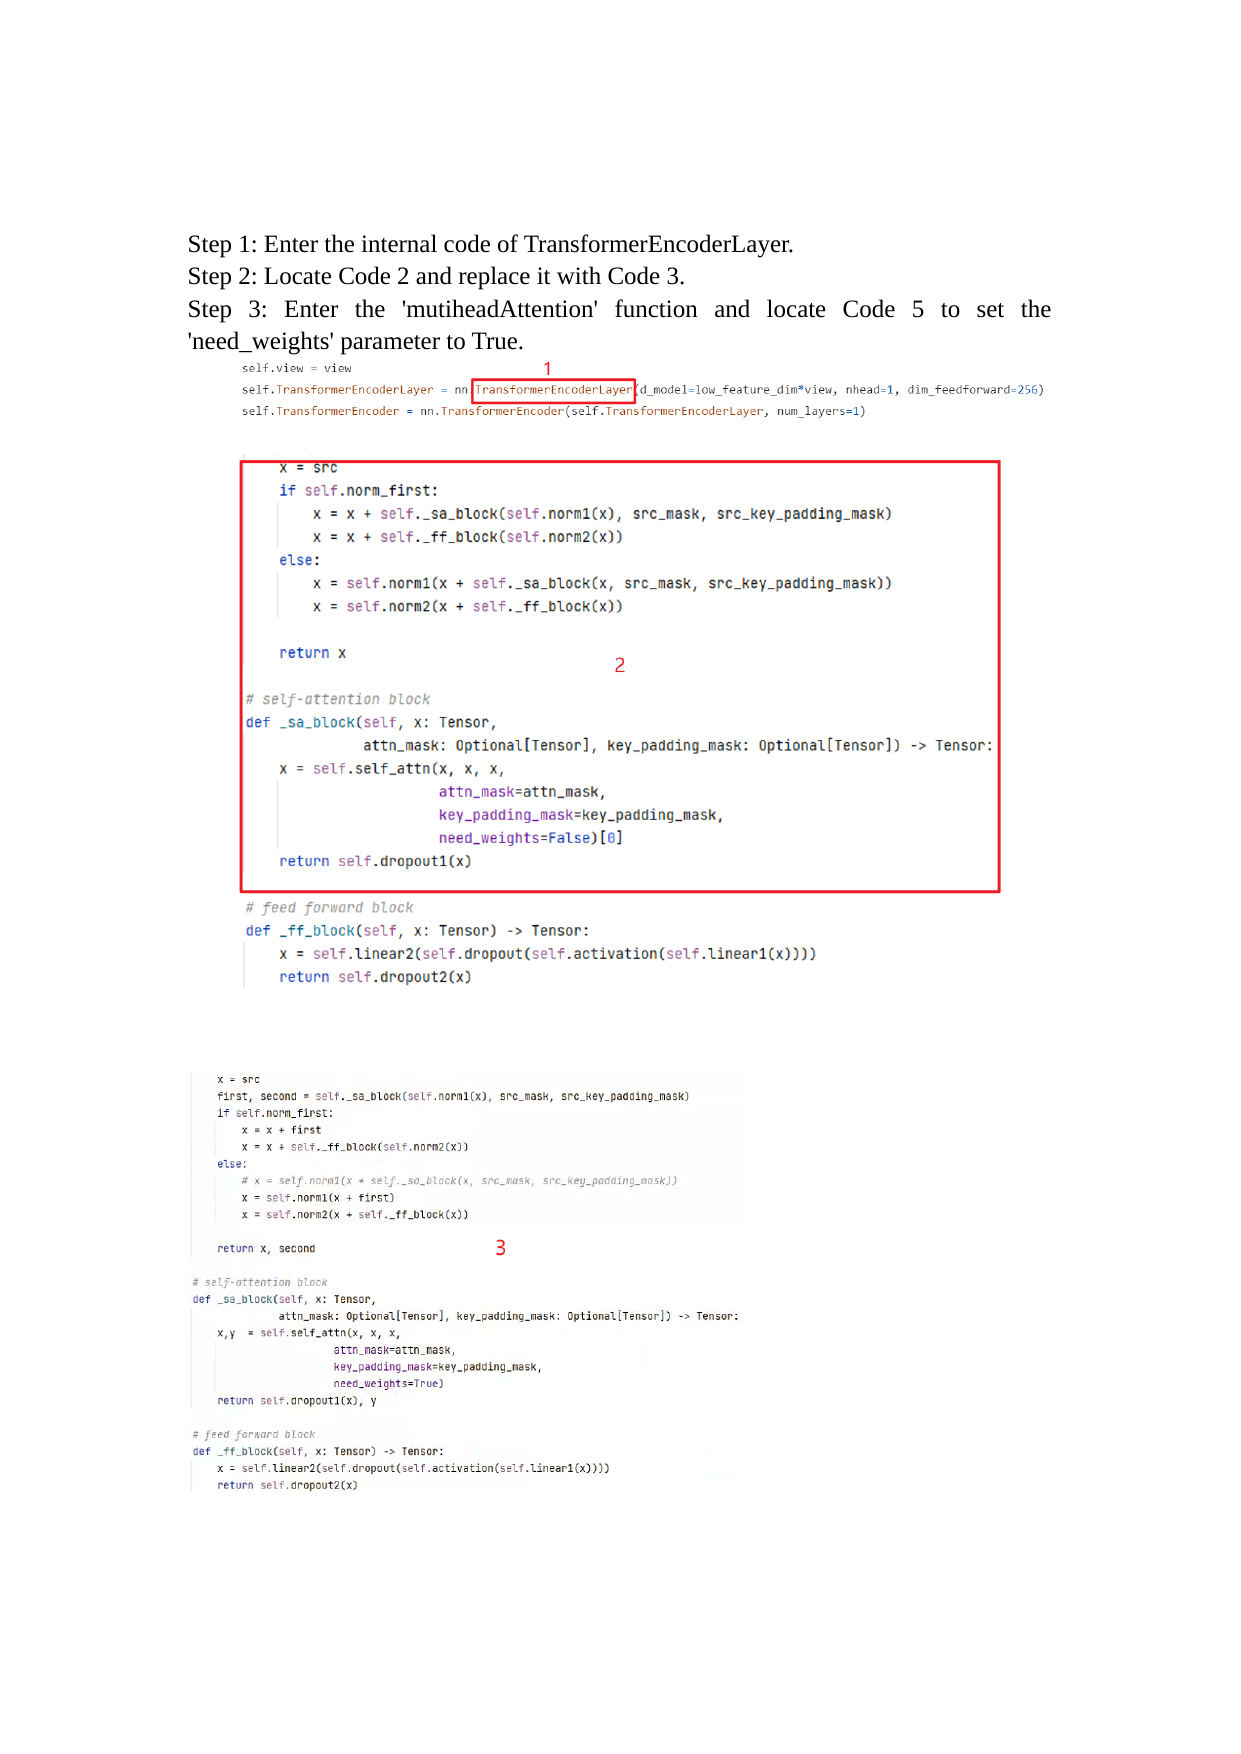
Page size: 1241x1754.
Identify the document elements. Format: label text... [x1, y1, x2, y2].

text Step 3: Enter the 'mutiheadAttention' function and locate Code 5 to set the 'need_weights' parameter to True. [187, 292, 1053, 357]
picture [187, 454, 1053, 997]
picture [187, 1072, 749, 1492]
picture [187, 357, 1053, 426]
text Step 2: Locate Code 2 and replace it with Code 3. [187, 259, 1053, 292]
text Step 1: Enter the internal code of TransformerEncoderLayer. [187, 227, 1053, 259]
